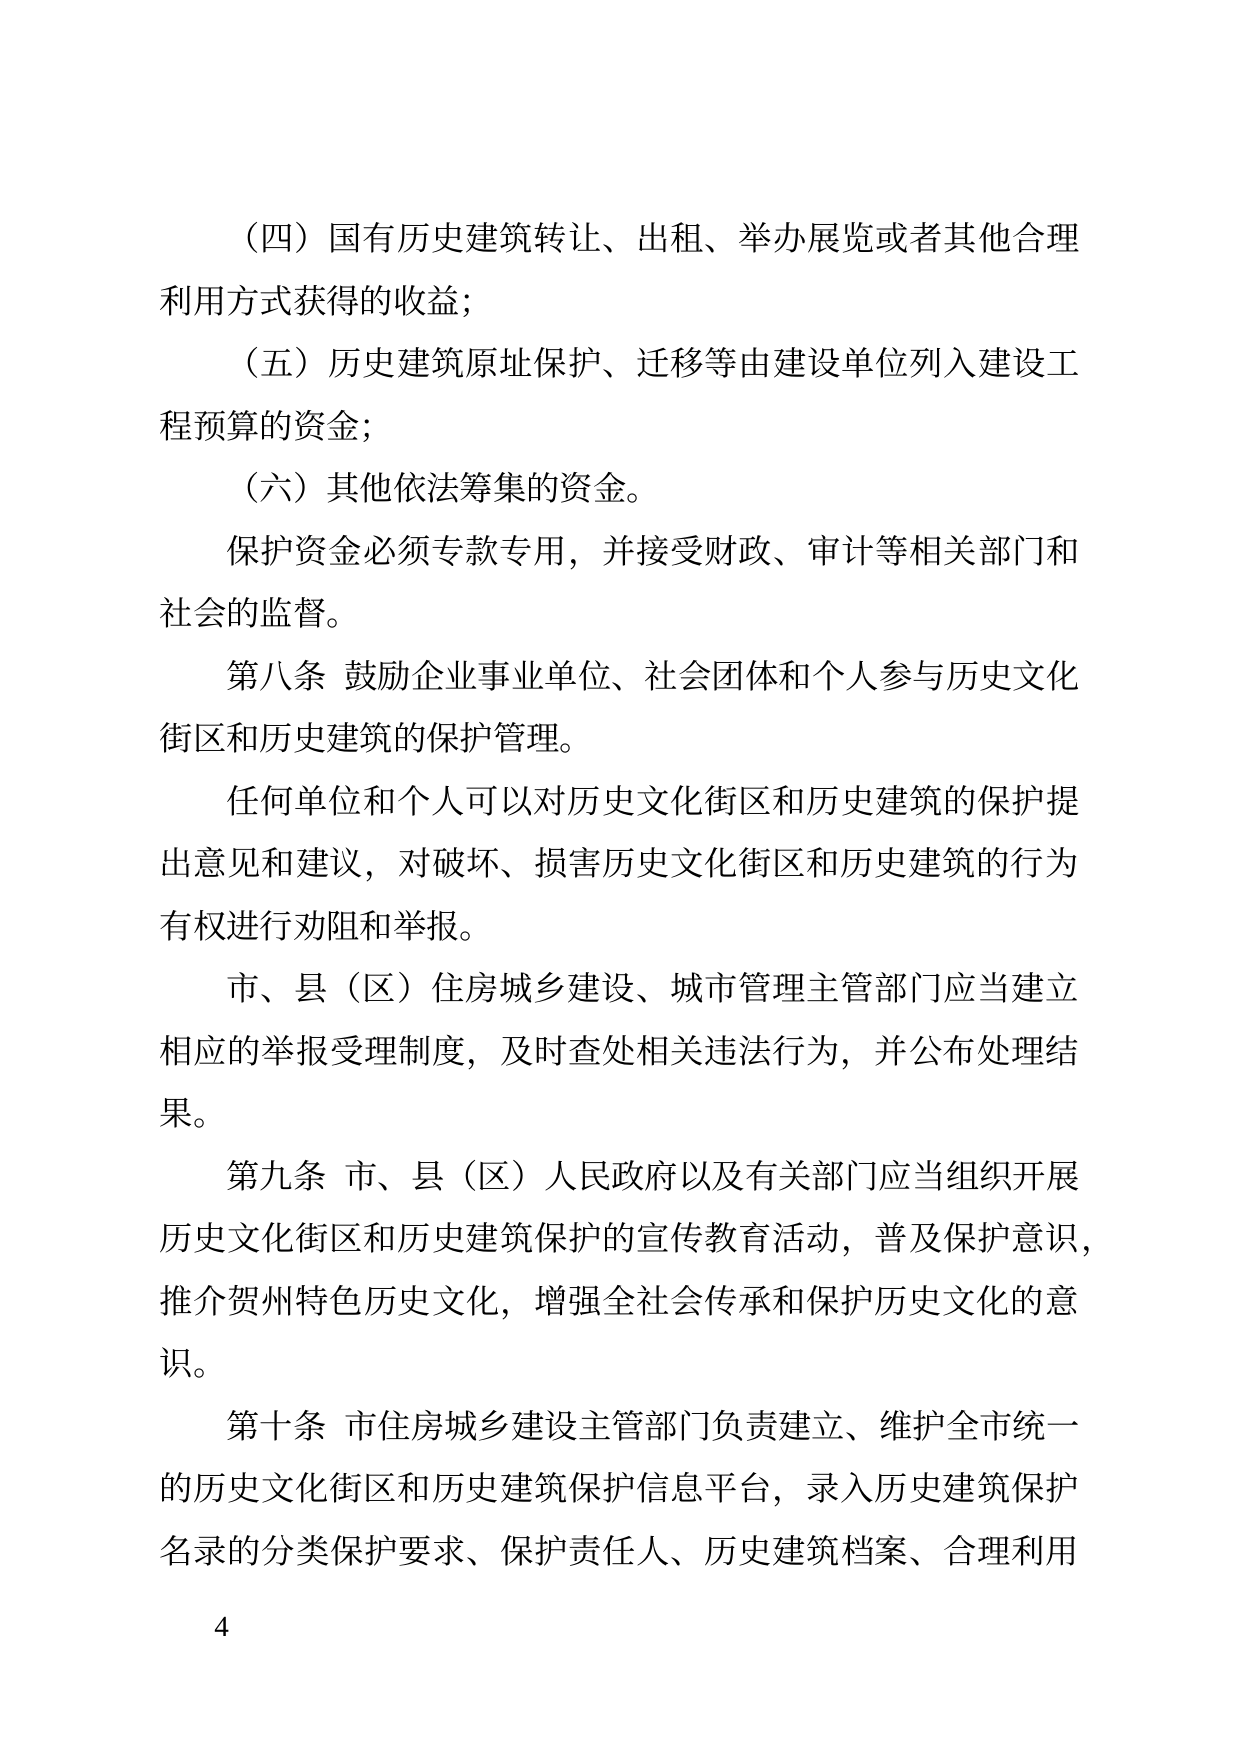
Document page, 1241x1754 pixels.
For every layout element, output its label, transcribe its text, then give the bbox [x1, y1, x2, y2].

text （四）国有历史建筑转让、出租、举办展览或者其他合理利用方式获得的收益； [159, 201, 1081, 326]
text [159, 1388, 1081, 1576]
text 保护资金必须专款专用，并接受财政、审计等相关部门和社会的监督。 [159, 513, 1081, 638]
text 第九条 市、县（区）人民政府以及有关部门应当组织开展历史文化街区和历史建筑保护的宣传教育活动，普及保护意识，推介贺州特色历史文化，增强全社会传承和保护历史文化的意识。 [159, 1138, 1081, 1388]
text （六）其他依法筹集的资金。 [159, 451, 1081, 513]
text 市、县（区）住房城乡建设、城市管理主管部门应当建立相应的举报受理制度，及时查处相关违法行为，并公布处理结果。 [159, 951, 1081, 1138]
text 任何单位和个人可以对历史文化街区和历史建筑的保护提出意见和建议，对破坏、损害历史文化街区和历史建筑的行为有权进行劝阻和举报。 [159, 763, 1081, 951]
text （五）历史建筑原址保护、迁移等由建设单位列入建设工程预算的资金； [159, 326, 1081, 451]
text 第八条 鼓励企业事业单位、社会团体和个人参与历史文化街区和历史建筑的保护管理。 [159, 638, 1081, 763]
